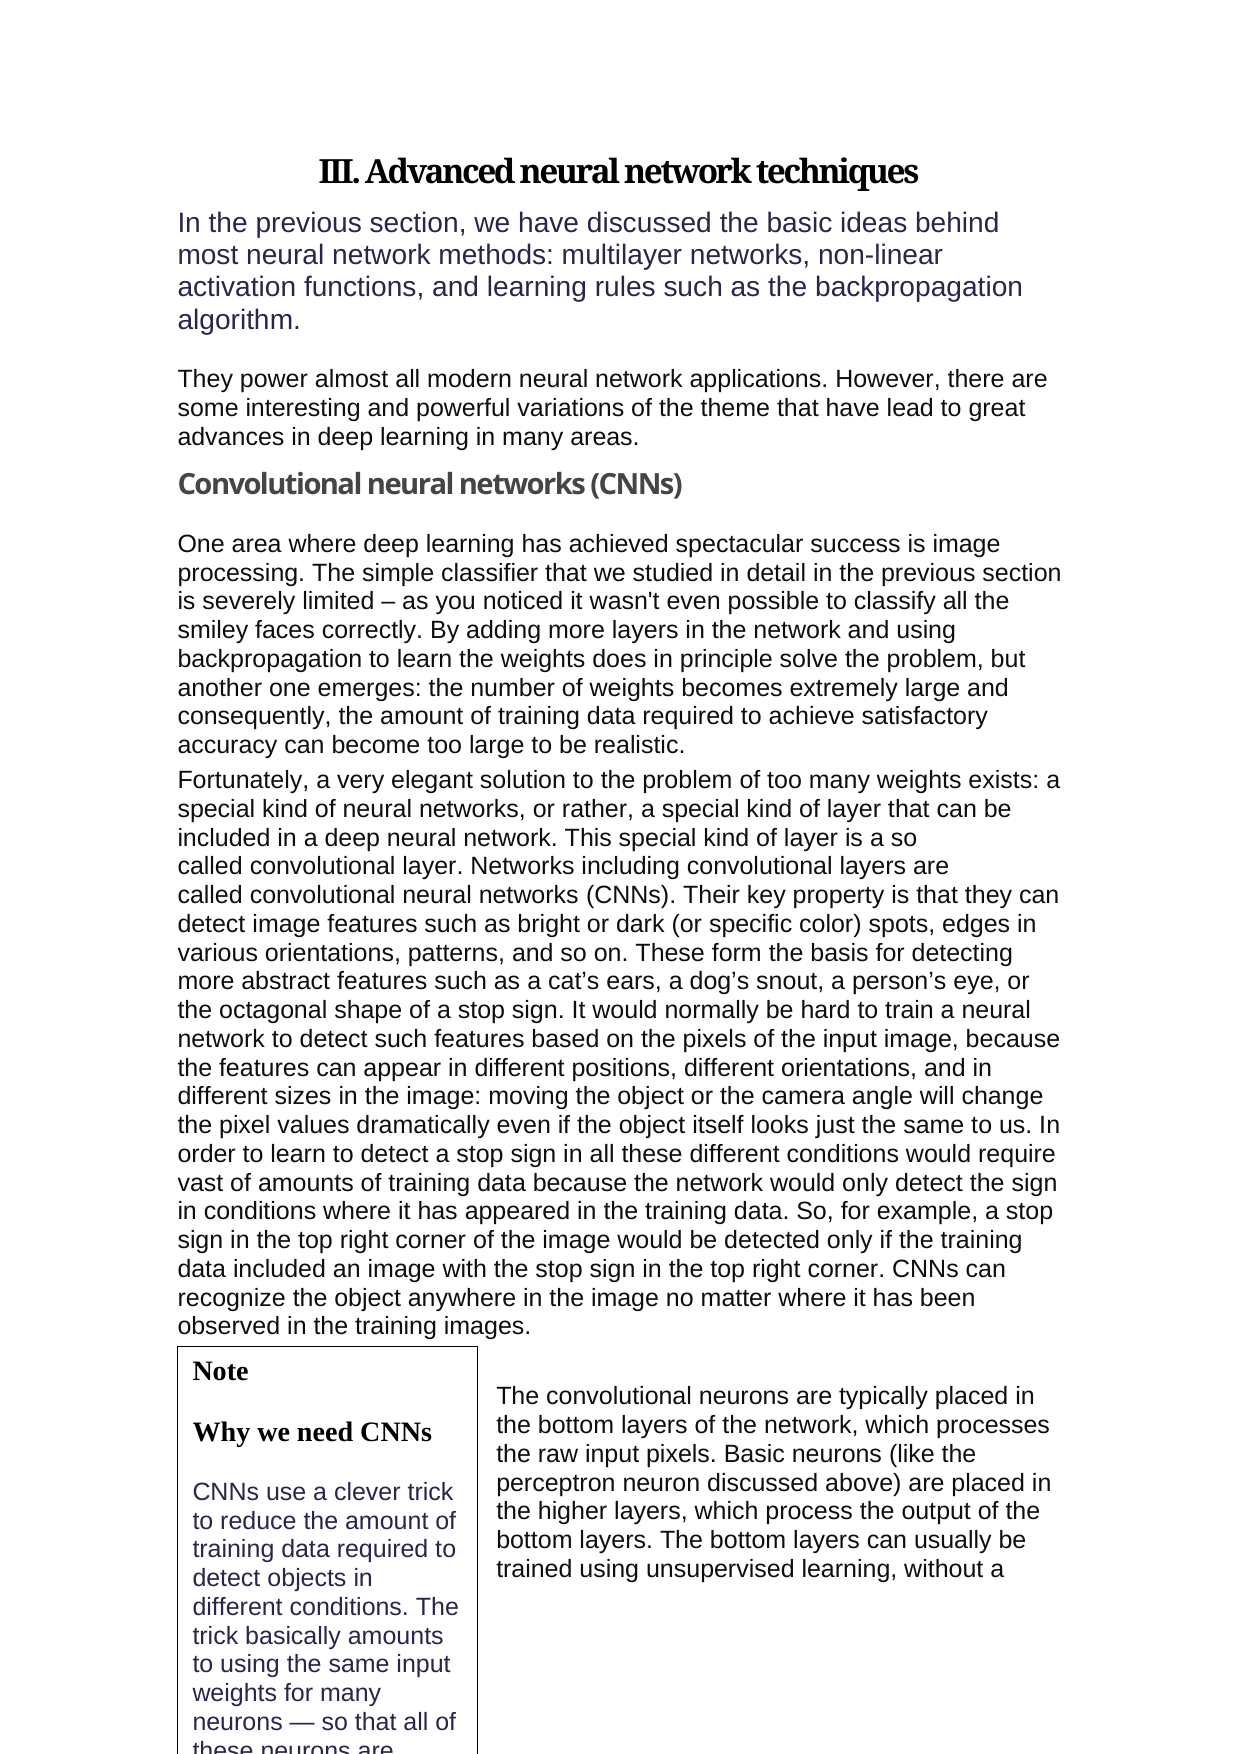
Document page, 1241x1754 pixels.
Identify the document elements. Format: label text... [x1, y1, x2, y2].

text They power almost all modern neural network applications. However, there are some interesting and powerful variations of the theme that have lead to great advances in deep learning in many areas. [177, 364, 1063, 451]
text One area where deep learning has achieved spectacular success is image processing. The simple classifier that we studied in detail in the previous section is severely limited – as you noticed it wasn't even possible to classify all the smiley faces correctly. By adding more layers in the network and using backpropagation to learn the weights does in principle solve the problem, but another one emerges: the number of weights becomes extremely large and consequently, the amount of training data required to achieve satisfactory accuracy can become too large to be realistic. [177, 529, 1063, 759]
text In the previous section, we have discussed the basic ideas behind most neural network methods: multilayer networks, non-linear activation functions, and learning rules such as the backpropagation algorithm. [177, 206, 1063, 335]
text Fortunately, a very elegant solution to the problem of too many weights exists: a special kind of neural networks, or rather, a special kind of layer that can be included in a deep neural network. This special kind of layer is a so called convolutional layer. Networks including convolutional layers are called convolutional neural networks (CNNs). Their key property is that they can detect image features such as bright or dark (or specific color) spots, edges in various orientations, patterns, and so on. These form the basis for detecting more abstract features such as a cat’s ears, a dog’s snout, a person’s eye, or the octagonal shape of a stop sign. It would normally be hard to train a neural network to detect such features based on the pixels of the input image, because the features can appear in different positions, different orientations, and in different sizes in the image: moving the object or the camera angle will change the pixel values dramatically even if the object itself looks just the same to us. In order to learn to detect a stop sign in all these different conditions would require vast of amounts of training data because the network would only detect the sign in conditions where it has appeared in the training data. So, for example, a stop sign in the top right corner of the image would be detected only if the training data included an image with the stop sign in the top right corner. CNNs can recognize the object anywhere in the image no matter where it has been observed in the training images. [177, 765, 1063, 1340]
subtitle III. Advanced neural network techniques [177, 148, 1063, 193]
subtitle Convolutional neural networks (CNNs) [177, 463, 1063, 503]
